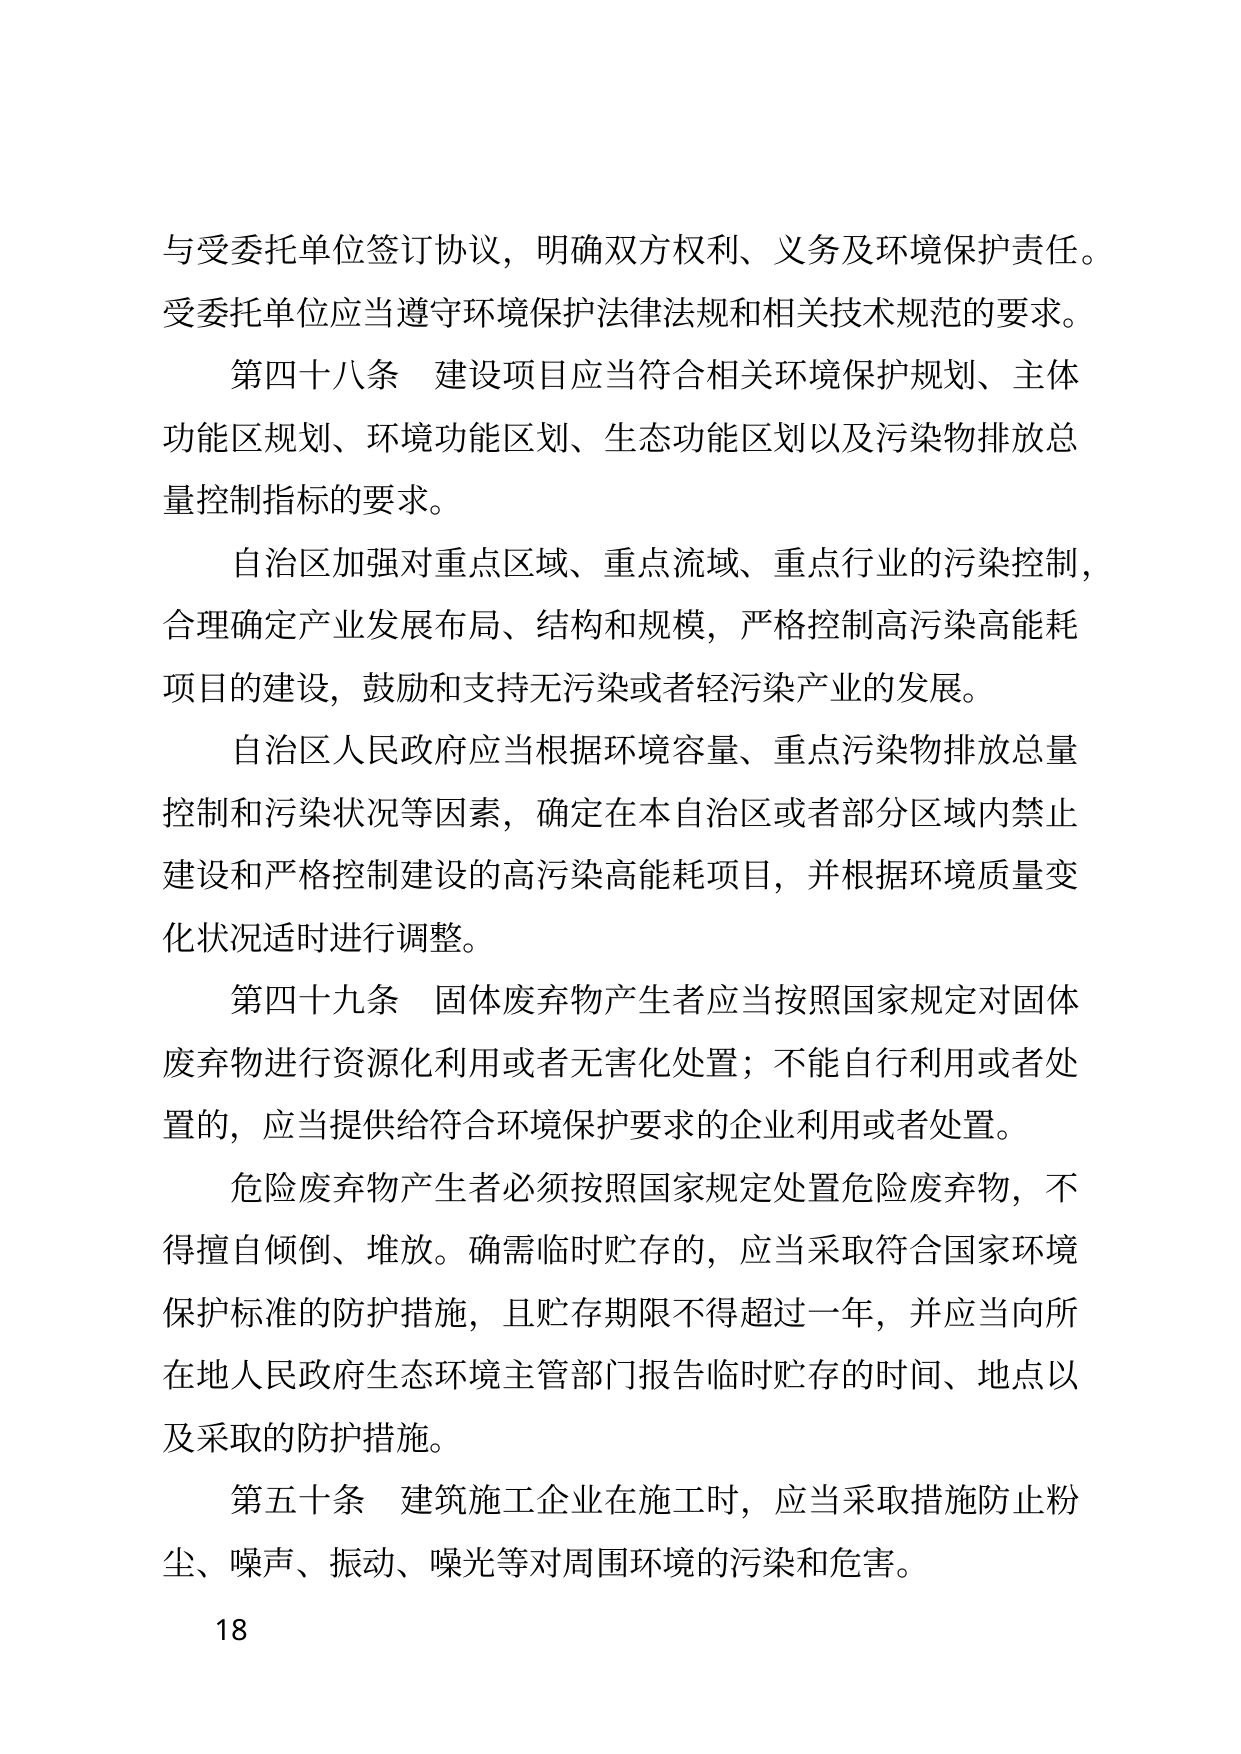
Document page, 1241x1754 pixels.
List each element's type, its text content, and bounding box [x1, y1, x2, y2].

text 第五十条 建筑施工企业在施工时，应当采取措施防止粉尘、噪声、振动、噪光等对周围环境的污染和危害。 [162, 1463, 1081, 1588]
text 自治区加强对重点区域、重点流域、重点行业的污染控制，合理确定产业发展布局、结构和规模，严格控制高污染高能耗项目的建设，鼓励和支持无污染或者轻污染产业的发展。 [162, 525, 1081, 713]
text 危险废弃物产生者必须按照国家规定处置危险废弃物，不得擅自倾倒、堆放。确需临时贮存的，应当采取符合国家环境保护标准的防护措施，且贮存期限不得超过一年，并应当向所在地人民政府生态环境主管部门报告临时贮存的时间、地点以及采取的防护措施。 [162, 1150, 1081, 1463]
text 自治区人民政府应当根据环境容量、重点污染物排放总量控制和污染状况等因素，确定在本自治区或者部分区域内禁止建设和严格控制建设的高污染高能耗项目，并根据环境质量变化状况适时进行调整。 [162, 713, 1081, 963]
text 第四十九条 固体废弃物产生者应当按照国家规定对固体废弃物进行资源化利用或者无害化处置；不能自行利用或者处置的，应当提供给符合环境保护要求的企业利用或者处置。 [162, 963, 1081, 1150]
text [162, 213, 1081, 338]
text 第四十八条 建设项目应当符合相关环境保护规划、主体功能区规划、环境功能区划、生态功能区划以及污染物排放总量控制指标的要求。 [162, 338, 1081, 525]
